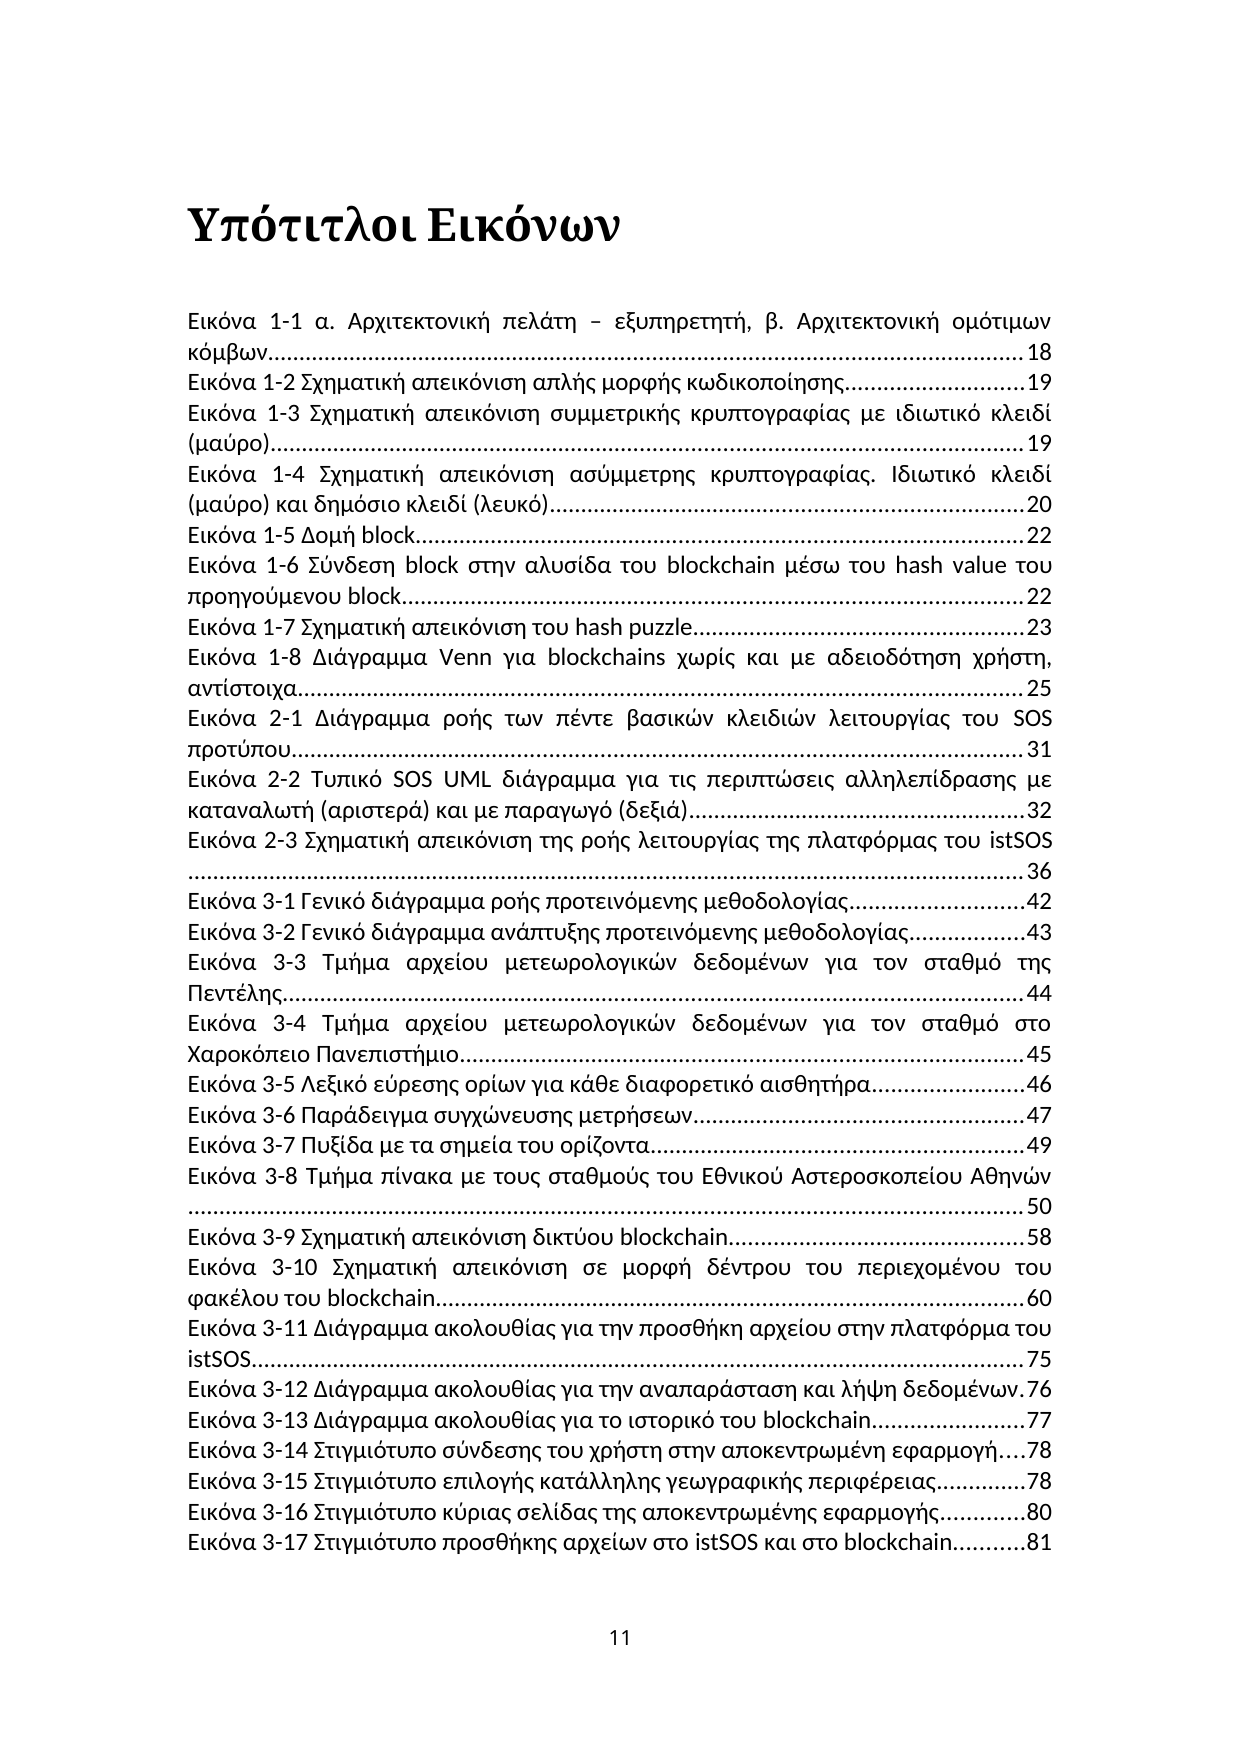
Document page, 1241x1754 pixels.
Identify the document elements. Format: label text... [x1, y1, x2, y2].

text Εικόνα 1-3 Σχηματική απεικόνιση συμμετρικής κρυπτογραφίας με ιδιωτικό κλειδί (μαύρο) 19 [187, 397, 1053, 458]
text Εικόνα 3-14 Στιγμιότυπο σύνδεσης του χρήστη στην αποκεντρωμένη εφαρμογή 78 [187, 1435, 1053, 1465]
text Εικόνα 1-6 Σύνδεση block στην αλυσίδα του blockchain μέσω του hash value του προηγούμενου block 22 [187, 549, 1053, 611]
text Εικόνα 3-3 Τμήμα αρχείου μετεωρολογικών δεδομένων για τον σταθμό της Πεντέλης 44 [187, 946, 1053, 1007]
text Εικόνα 3-4 Τμήμα αρχείου μετεωρολογικών δεδομένων για τον σταθμό στο Χαροκόπειο Πανεπιστήμιο 45 [187, 1007, 1053, 1068]
text Εικόνα 1-4 Σχηματική απεικόνιση ασύμμετρης κρυπτογραφίας. Ιδιωτικό κλειδί (μαύρο) και δημόσιο κλειδί (λευκό) 20 [187, 458, 1053, 519]
text Εικόνα 3-6 Παράδειγμα συγχώνευσης μετρήσεων 47 [187, 1099, 1053, 1129]
text Εικόνα 1-8 Διάγραμμα Venn για blockchains χωρίς και με αδειοδότηση χρήστη, αντίστοιχα 25 [187, 641, 1053, 702]
text Εικόνα 3-2 Γενικό διάγραμμα ανάπτυξης προτεινόμενης μεθοδολογίας 43 [187, 916, 1053, 946]
text Εικόνα 1-2 Σχηματική απεικόνιση απλής μορφής κωδικοποίησης 19 [187, 366, 1053, 397]
subtitle Υπότιτλοι Εικόνων [187, 200, 1053, 253]
text Εικόνα 2-3 Σχηματική απεικόνιση της ροής λειτουργίας της πλατφόρμας του istSOS 36 [187, 824, 1053, 885]
text Εικόνα 2-1 Διάγραμμα ροής των πέντε βασικών κλειδιών λειτουργίας του SOS προτύπου 31 [187, 702, 1053, 763]
text Εικόνα 2-2 Τυπικό SOS UML διάγραμμα για τις περιπτώσεις αλληλεπίδρασης με καταναλωτή (αριστερά) και με παραγωγό (δεξιά) 32 [187, 763, 1053, 824]
text Εικόνα 3-5 Λεξικό εύρεσης ορίων για κάθε διαφορετικό αισθητήρα 46 [187, 1068, 1053, 1099]
text Εικόνα 3-15 Στιγμιότυπο επιλογής κατάλληλης γεωγραφικής περιφέρειας 78 [187, 1465, 1053, 1496]
text Εικόνα 3-17 Στιγμιότυπο προσθήκης αρχείων στο istSOS και στο blockchain 81 [187, 1526, 1053, 1557]
text Εικόνα 3-1 Γενικό διάγραμμα ροής προτεινόμενης μεθοδολογίας 42 [187, 885, 1053, 916]
text Εικόνα 3-10 Σχηματική απεικόνιση σε μορφή δέντρου του περιεχομένου του φακέλου του blockchain 60 [187, 1252, 1053, 1313]
text Εικόνα 3-8 Τμήμα πίνακα με τους σταθμούς του Εθνικού Αστεροσκοπείου Αθηνών 50 [187, 1160, 1053, 1221]
text Εικόνα 3-11 Διάγραμμα ακολουθίας για την προσθήκη αρχείου στην πλατφόρμα του istSOS 75 [187, 1313, 1053, 1374]
text Εικόνα 1-5 Δομή block 22 [187, 519, 1053, 549]
text Εικόνα 3-7 Πυξίδα με τα σημεία του ορίζοντα 49 [187, 1129, 1053, 1160]
text Εικόνα 3-12 Διάγραμμα ακολουθίας για την αναπαράσταση και λήψη δεδομένων 76 [187, 1374, 1053, 1404]
text Εικόνα 3-16 Στιγμιότυπο κύριας σελίδας της αποκεντρωμένης εφαρμογής 80 [187, 1496, 1053, 1526]
text Εικόνα 1-7 Σχηματική απεικόνιση του hash puzzle 23 [187, 611, 1053, 641]
text Εικόνα 3-13 Διάγραμμα ακολουθίας για το ιστορικό του blockchain 77 [187, 1404, 1053, 1435]
text Εικόνα 3-9 Σχηματική απεικόνιση δικτύου blockchain 58 [187, 1221, 1053, 1252]
text Εικόνα 1-1 α. Αρχιτεκτονική πελάτη – εξυπηρετητή, β. Αρχιτεκτονική ομότιμων κόμβων 18 [187, 305, 1053, 366]
